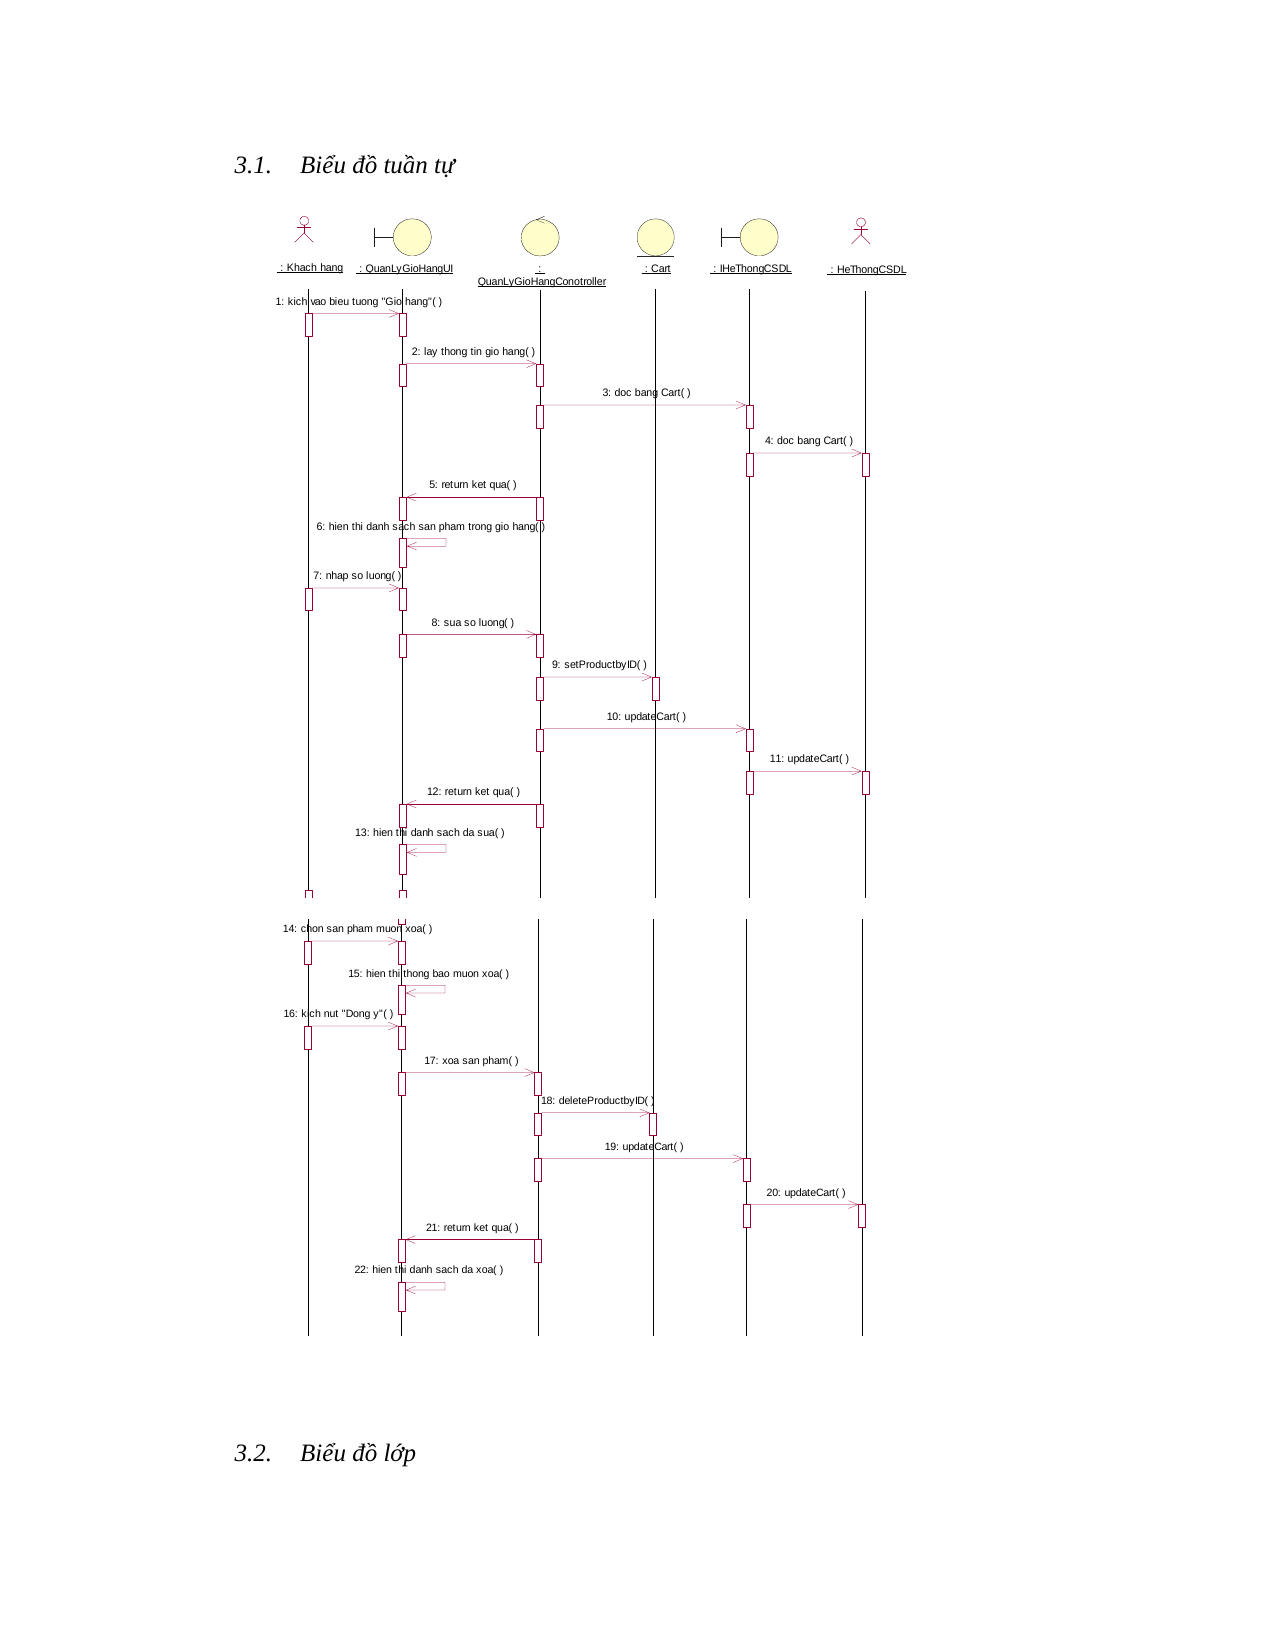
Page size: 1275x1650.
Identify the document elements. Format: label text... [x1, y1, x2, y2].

list Biểu đồ tuần tự [234, 150, 1125, 179]
list Biểu đồ lớp [234, 1438, 1125, 1467]
